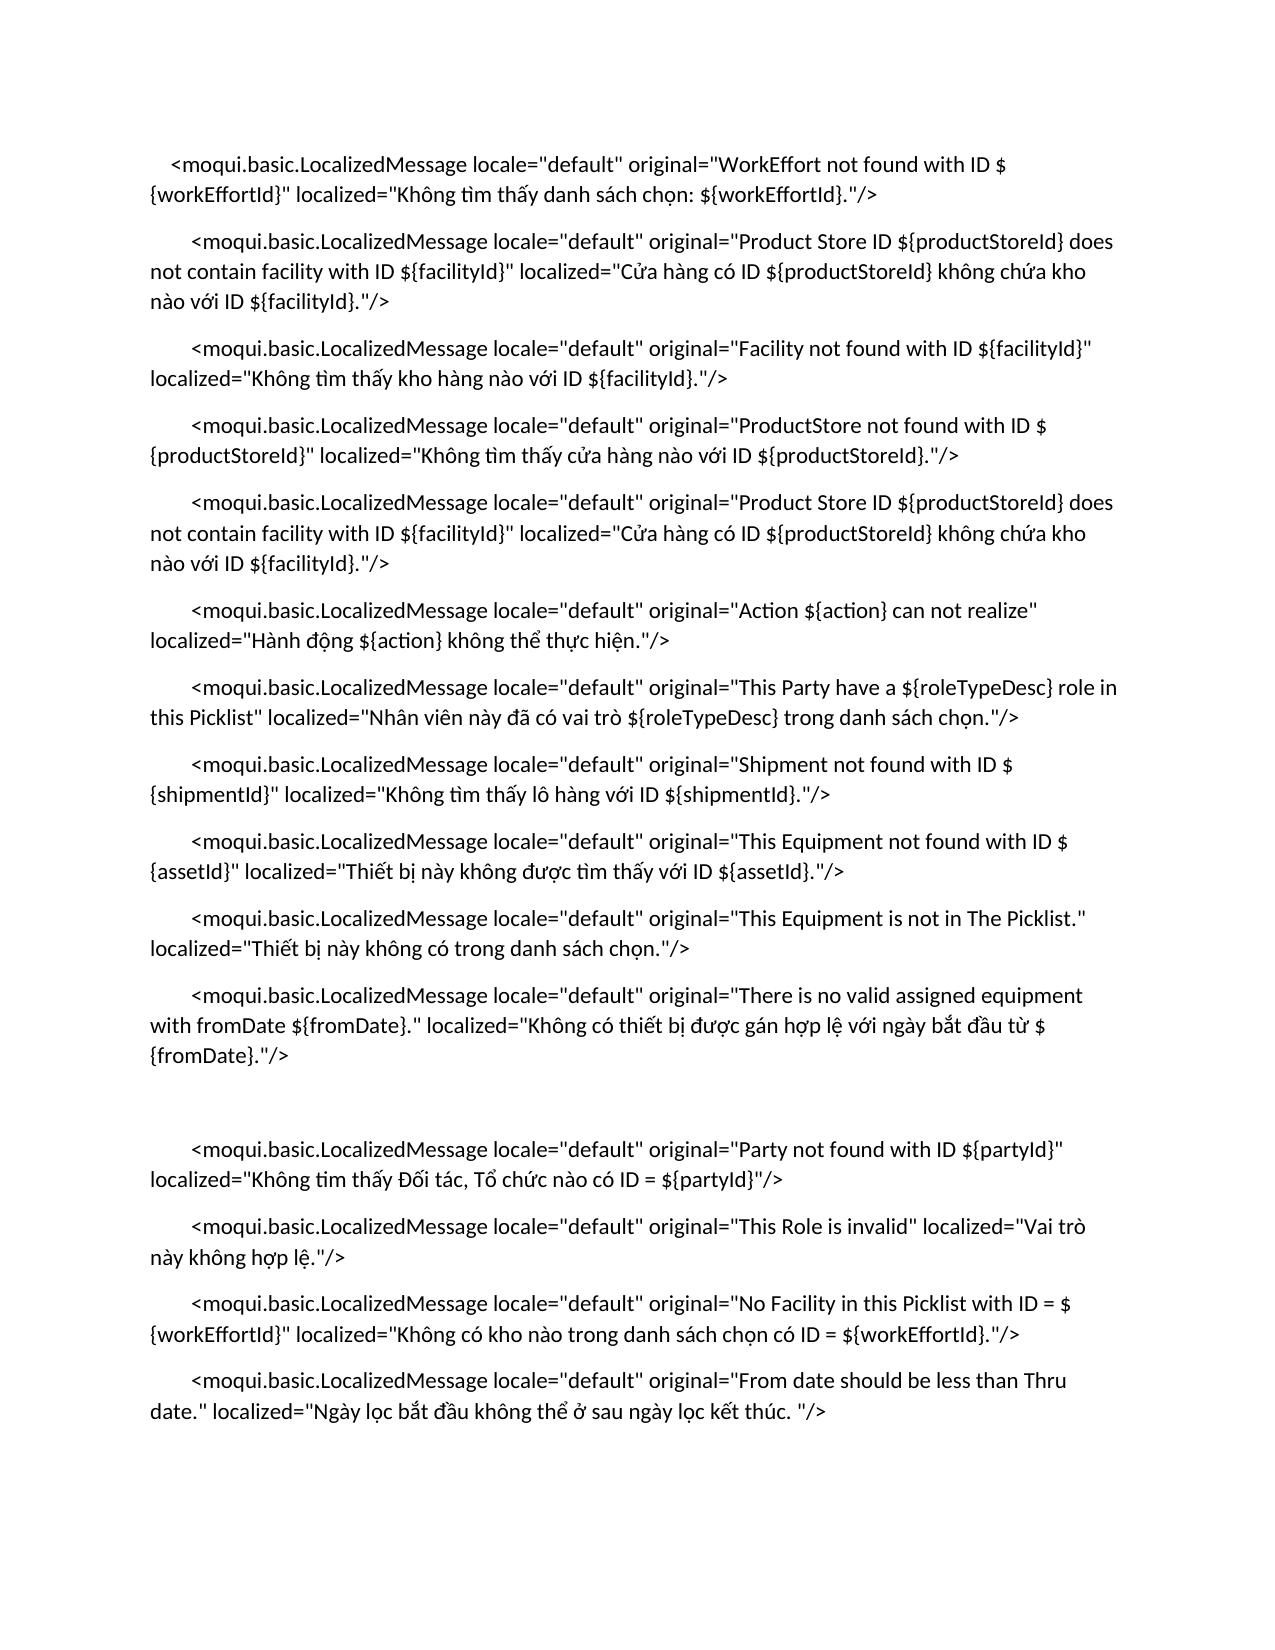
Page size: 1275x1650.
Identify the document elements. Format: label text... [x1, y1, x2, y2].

text <moqui.basic.LocalizedMessage locale="default" original="From date should be less than Thru date." localized="Ngày lọc bắt đầu không thể ở sau ngày lọc kết thúc. "/> [150, 1367, 1125, 1425]
text <moqui.basic.LocalizedMessage locale="default" original="This Party have a ${roleTypeDesc} role in this Picklist" localized="Nhân viên này đã có vai trò ${roleTypeDesc} trong danh sách chọn."/> [150, 673, 1125, 731]
text <moqui.basic.LocalizedMessage locale="default" original="Product Store ID ${productStoreId} does not contain facility with ID ${facilityId}" localized="Cửa hàng có ID ${productStoreId} không chứa kho nào với ID ${facilityId}."/> [150, 227, 1125, 316]
text <moqui.basic.LocalizedMessage locale="default" original="Action ${action} can not realize" localized="Hành động ${action} không thể thực hiện."/> [150, 596, 1125, 654]
text <moqui.basic.LocalizedMessage locale="default" original="Facility not found with ID ${facilityId}" localized="Không tìm thấy kho hàng nào với ID ${facilityId}."/> [150, 334, 1125, 393]
text <moqui.basic.LocalizedMessage locale="default" original="This Role is invalid" localized="Vai trò này không hợp lệ."/> [150, 1212, 1125, 1271]
text <moqui.basic.LocalizedMessage locale="default" original="There is no valid assigned equipment with fromDate ${fromDate}." localized="Không có thiết bị được gán hợp lệ với ngày bắt đầu từ ${fromDate}."/> [150, 981, 1125, 1070]
text <moqui.basic.LocalizedMessage locale="default" original="ProductStore not found with ID ${productStoreId}" localized="Không tìm thấy cửa hàng nào với ID ${productStoreId}."/> [150, 411, 1125, 470]
text <moqui.basic.LocalizedMessage locale="default" original="Shipment not found with ID ${shipmentId}" localized="Không tìm thấy lô hàng với ID ${shipmentId}."/> [150, 750, 1125, 808]
text <moqui.basic.LocalizedMessage locale="default" original="Product Store ID ${productStoreId} does not contain facility with ID ${facilityId}" localized="Cửa hàng có ID ${productStoreId} không chứa kho nào với ID ${facilityId}."/> [150, 488, 1125, 577]
text <moqui.basic.LocalizedMessage locale="default" original="WorkEffort not found with ID ${workEffortId}" localized="Không tìm thấy danh sách chọn: ${workEffortId}."/> [150, 150, 1125, 208]
text <moqui.basic.LocalizedMessage locale="default" original="Party not found with ID ${partyId}" localized="Không tim thấy Đối tác, Tổ chức nào có ID = ${partyId}"/> [150, 1135, 1125, 1194]
text <moqui.basic.LocalizedMessage locale="default" original="No Facility in this Picklist with ID = ${workEffortId}" localized="Không có kho nào trong danh sách chọn có ID = ${workEffortId}."/> [150, 1289, 1125, 1348]
text <moqui.basic.LocalizedMessage locale="default" original="This Equipment not found with ID ${assetId}" localized="Thiết bị này không được tìm thấy với ID ${assetId}."/> [150, 827, 1125, 885]
text <moqui.basic.LocalizedMessage locale="default" original="This Equipment is not in The Picklist." localized="Thiết bị này không có trong danh sách chọn."/> [150, 904, 1125, 962]
